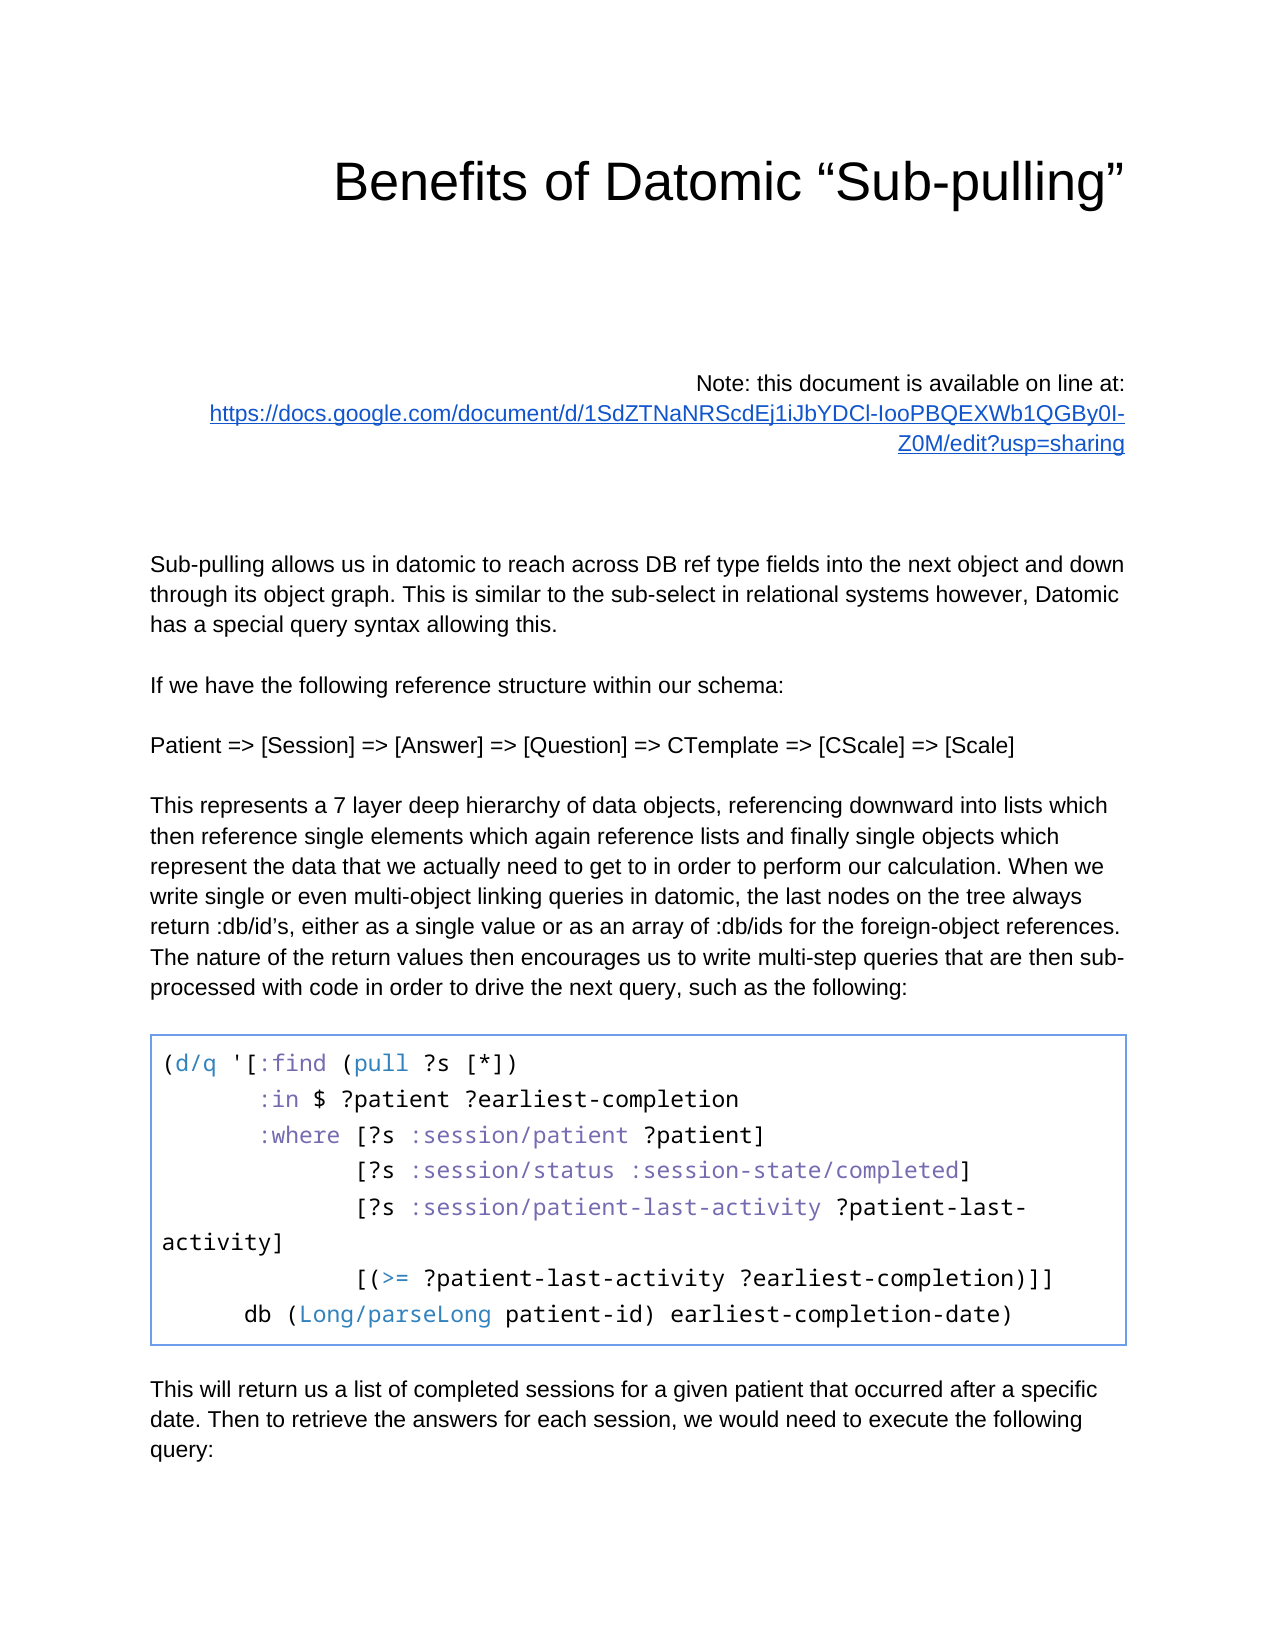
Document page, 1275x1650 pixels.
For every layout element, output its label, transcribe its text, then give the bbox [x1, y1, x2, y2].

table_header (d/q '[:find (pull ?s [*]) :in $ ?patient ?earliest-completion :where [?s :session/patient ?patient] [?s :session/status :session-state/completed] [?s :session/patient-last-activity ?patient-last-activity] [(>= ?patient-last-activity ?earliest-completion)]] db (Long/parseLong patient-id) earliest-completion-date) [152, 1036, 1125, 1344]
text If we have the following reference structure within our schema: [150, 672, 1125, 698]
text Patient => [Session] => [Answer] => [Question] => CTemplate => [CScale] => [Scale] [150, 732, 1125, 758]
text This represents a 7 layer deep hierarchy of data objects, referencing downward into lists which then reference single elements which again reference lists and finally single objects which represent the data that we actually need to get to in order to perform our calculation. When we write single or even multi-object linking queries in datomic, the last nodes on the tree always return :db/id’s, either as a single value or as an array of :db/ids for the foreign-object references. The nature of the return values then encourages us to write multi-step queries that are then sub-processed with code in order to drive the next query, such as the following: [150, 792, 1125, 1000]
text Note: this document is available on line at: https://docs.google.com/document/d/1SdZTNaNRScdEj1iJbYDCl-IooPBQEXWb1QGBy0I-Z0M/edit?usp=sharing [150, 369, 1125, 456]
text This will return us a list of completed sessions for a given patient that occurred after a specific date. Then to retrieve the answers for each session, we would need to execute the following query: [150, 1376, 1125, 1463]
text Sub-pulling allows us in datomic to reach across DB ref type fields into the next object and down through its object graph. This is similar to the sub-select in relational systems however, Datomic has a special query syntax allowing this. [150, 551, 1125, 638]
title Benefits of Datomic “Sub-pulling” [150, 150, 1125, 212]
